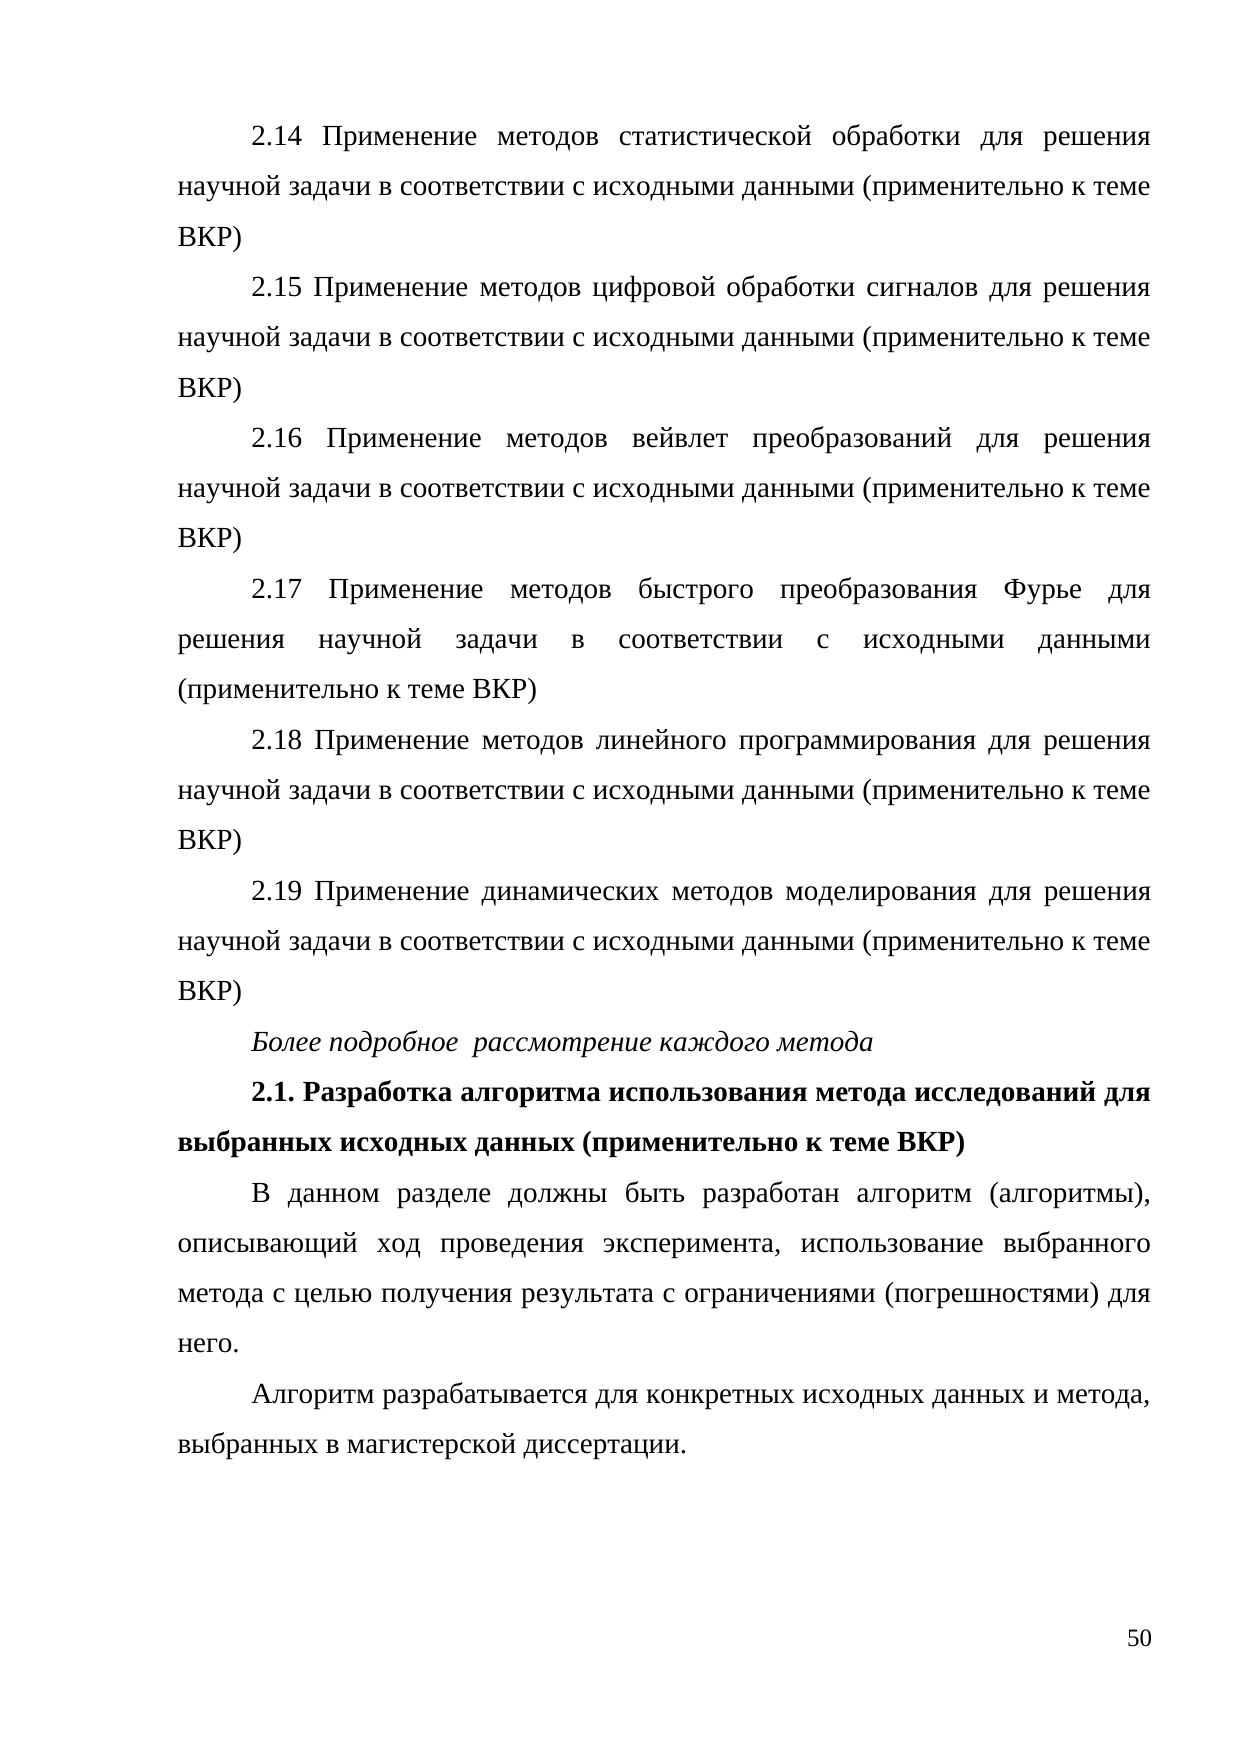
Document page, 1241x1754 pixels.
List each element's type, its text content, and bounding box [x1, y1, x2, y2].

text 2.18 Применение методов линейного программирования для решения научной задачи в соответствии с исходными данными (применительно к теме ВКР) [177, 722, 1152, 856]
text 2.1. Разработка алгоритма использования метода исследований для выбранных исходных данных (применительно к теме ВКР) [177, 1074, 1152, 1158]
text В данном разделе должны быть разработан алгоритм (алгоритмы), описывающий ход проведения эксперимента, использование выбранного метода с целью получения результата с ограничениями (погрешностями) для него. [177, 1175, 1152, 1359]
text Более подробное рассмотрение каждого метода [177, 1024, 1152, 1057]
text Алгоритм разрабатывается для конкретных исходных данных и метода, выбранных в магистерской диссертации. [177, 1376, 1152, 1460]
text 2.14 Применение методов статистической обработки для решения научной задачи в соответствии с исходными данными (применительно к теме ВКР) [177, 118, 1152, 252]
text 2.15 Применение методов цифровой обработки сигналов для решения научной задачи в соответствии с исходными данными (применительно к теме ВКР) [177, 269, 1152, 403]
text 2.17 Применение методов быстрого преобразования Фурье для решения научной задачи в соответствии с исходными данными (применительно к теме ВКР) [177, 571, 1152, 705]
text 2.16 Применение методов вейвлет преобразований для решения научной задачи в соответствии с исходными данными (применительно к теме ВКР) [177, 420, 1152, 554]
text 2.19 Применение динамических методов моделирования для решения научной задачи в соответствии с исходными данными (применительно к теме ВКР) [177, 873, 1152, 1007]
